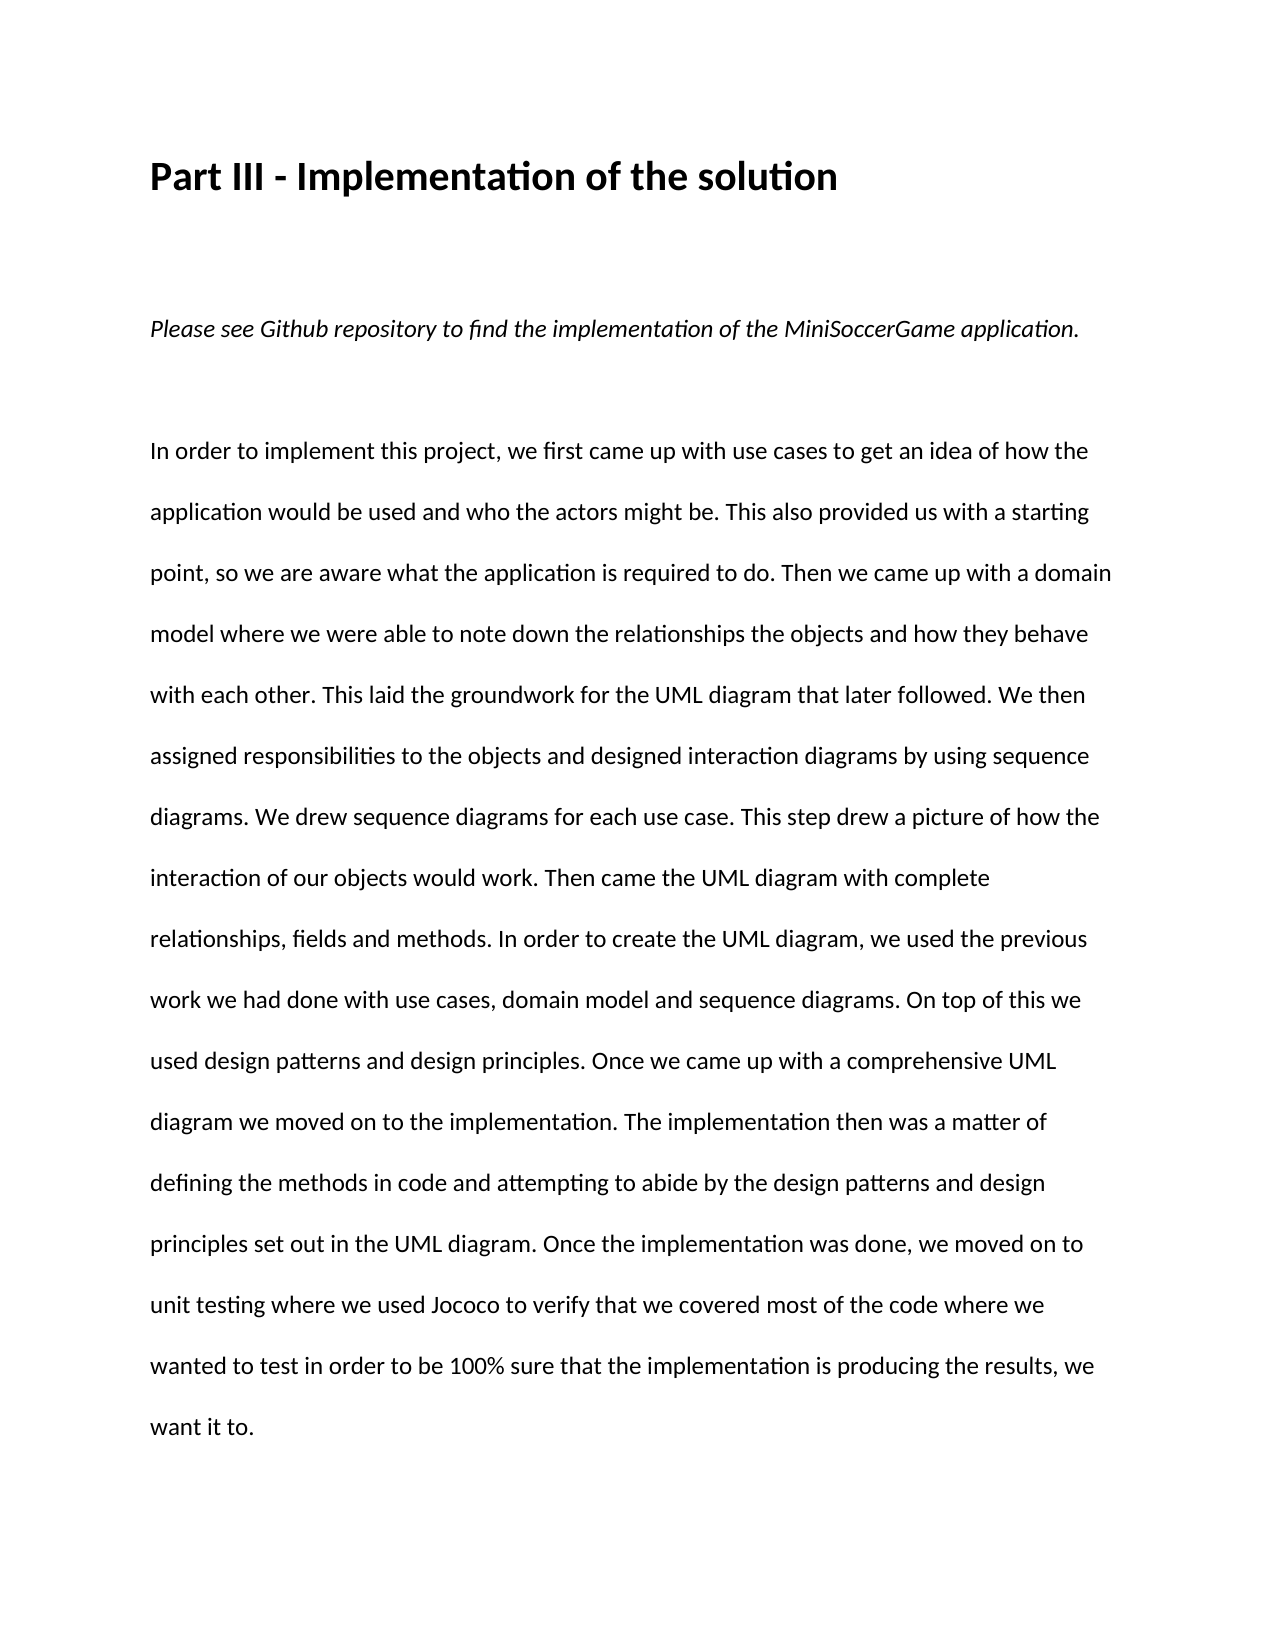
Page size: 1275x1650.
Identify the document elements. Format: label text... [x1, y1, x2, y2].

text Part III - Implementation of the solution [150, 150, 1125, 201]
text Please see Github repository to find the implementation of the MiniSoccerGame application. [150, 313, 1125, 343]
text In order to implement this project, we first came up with use cases to get an idea of how the application would be used and who the actors might be. This also provided us with a starting point, so we are aware what the application is required to do. Then we came up with a domain model where we were able to note down the relationships the objects and how they behave with each other. This laid the groundwork for the UML diagram that later followed. We then assigned responsibilities to the objects and designed interaction diagrams by using sequence diagrams. We drew sequence diagrams for each use case. This step drew a picture of how the interaction of our objects would work. Then came the UML diagram with complete relationships, fields and methods. In order to create the UML diagram, we used the previous work we had done with use cases, domain model and sequence diagrams. On top of this we used design patterns and design principles. Once we came up with a comprehensive UML diagram we moved on to the implementation. The implementation then was a matter of defining the methods in code and attempting to abide by the design patterns and design principles set out in the UML diagram. Once the implementation was done, we moved on to unit testing where we used Jococo to verify that we covered most of the code where we wanted to test in order to be 100% sure that the implementation is producing the results, we want it to. [150, 435, 1125, 1442]
